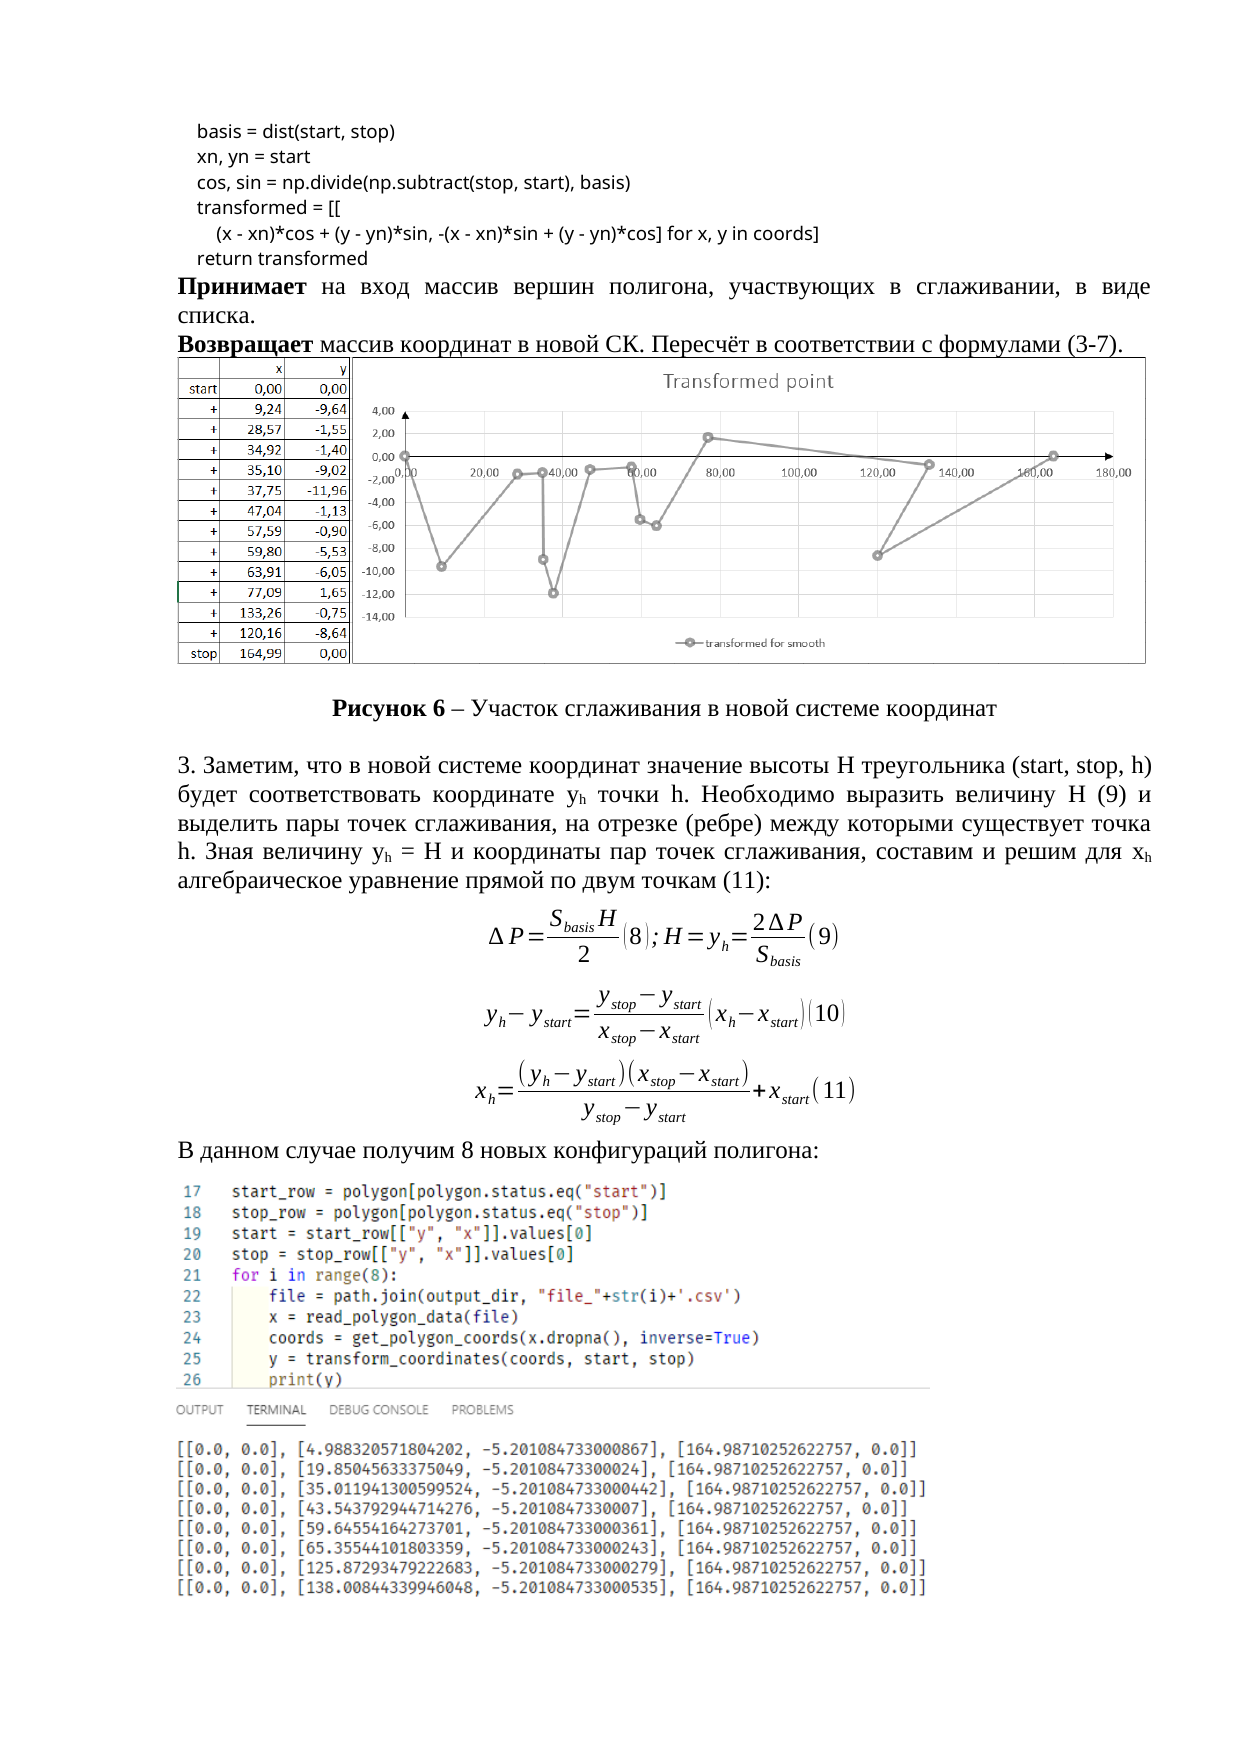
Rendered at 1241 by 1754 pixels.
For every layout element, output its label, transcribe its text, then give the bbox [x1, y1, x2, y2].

text transformed = [[ [177, 195, 1152, 220]
text (x - xn)*cos + (y - yn)*sin, -(x - xn)*sin + (y - yn)*cos] for x, y in coords] [177, 220, 1152, 246]
picture [177, 357, 1146, 664]
picture [176, 1181, 930, 1599]
text Возвращает массив координат в новой СК. Пересчёт в соответствии с формулами (3-7). [177, 329, 1152, 357]
text В данном случае получим 8 новых конфигураций полигона: [177, 1135, 1152, 1164]
text xn, yn = start [177, 144, 1152, 169]
text cos, sin = np.divide(np.subtract(stop, start), basis) [177, 169, 1152, 195]
text Принимает на вход массив вершин полигона, участвующих в сглаживании, в виде списка. [177, 271, 1152, 329]
text Рисунок 6 – Участок сглаживания в новой системе координат [177, 693, 1152, 721]
text 3. Заметим, что в новой системе координат значение высоты H треугольника (start, stop, h) будет соответствовать координате yh точки h. Необходимо выразить величину H (9) и выделить пары точек сглаживания, на отрезке (ребре) между которыми существует точка h. Зная величину yh = H и координаты пар точек сглаживания, составим и решим для xh алгебраическое уравнение прямой по двум точкам (11): [177, 750, 1152, 894]
text basis = dist(start, stop) [177, 118, 1152, 144]
text return transformed [177, 246, 1152, 271]
